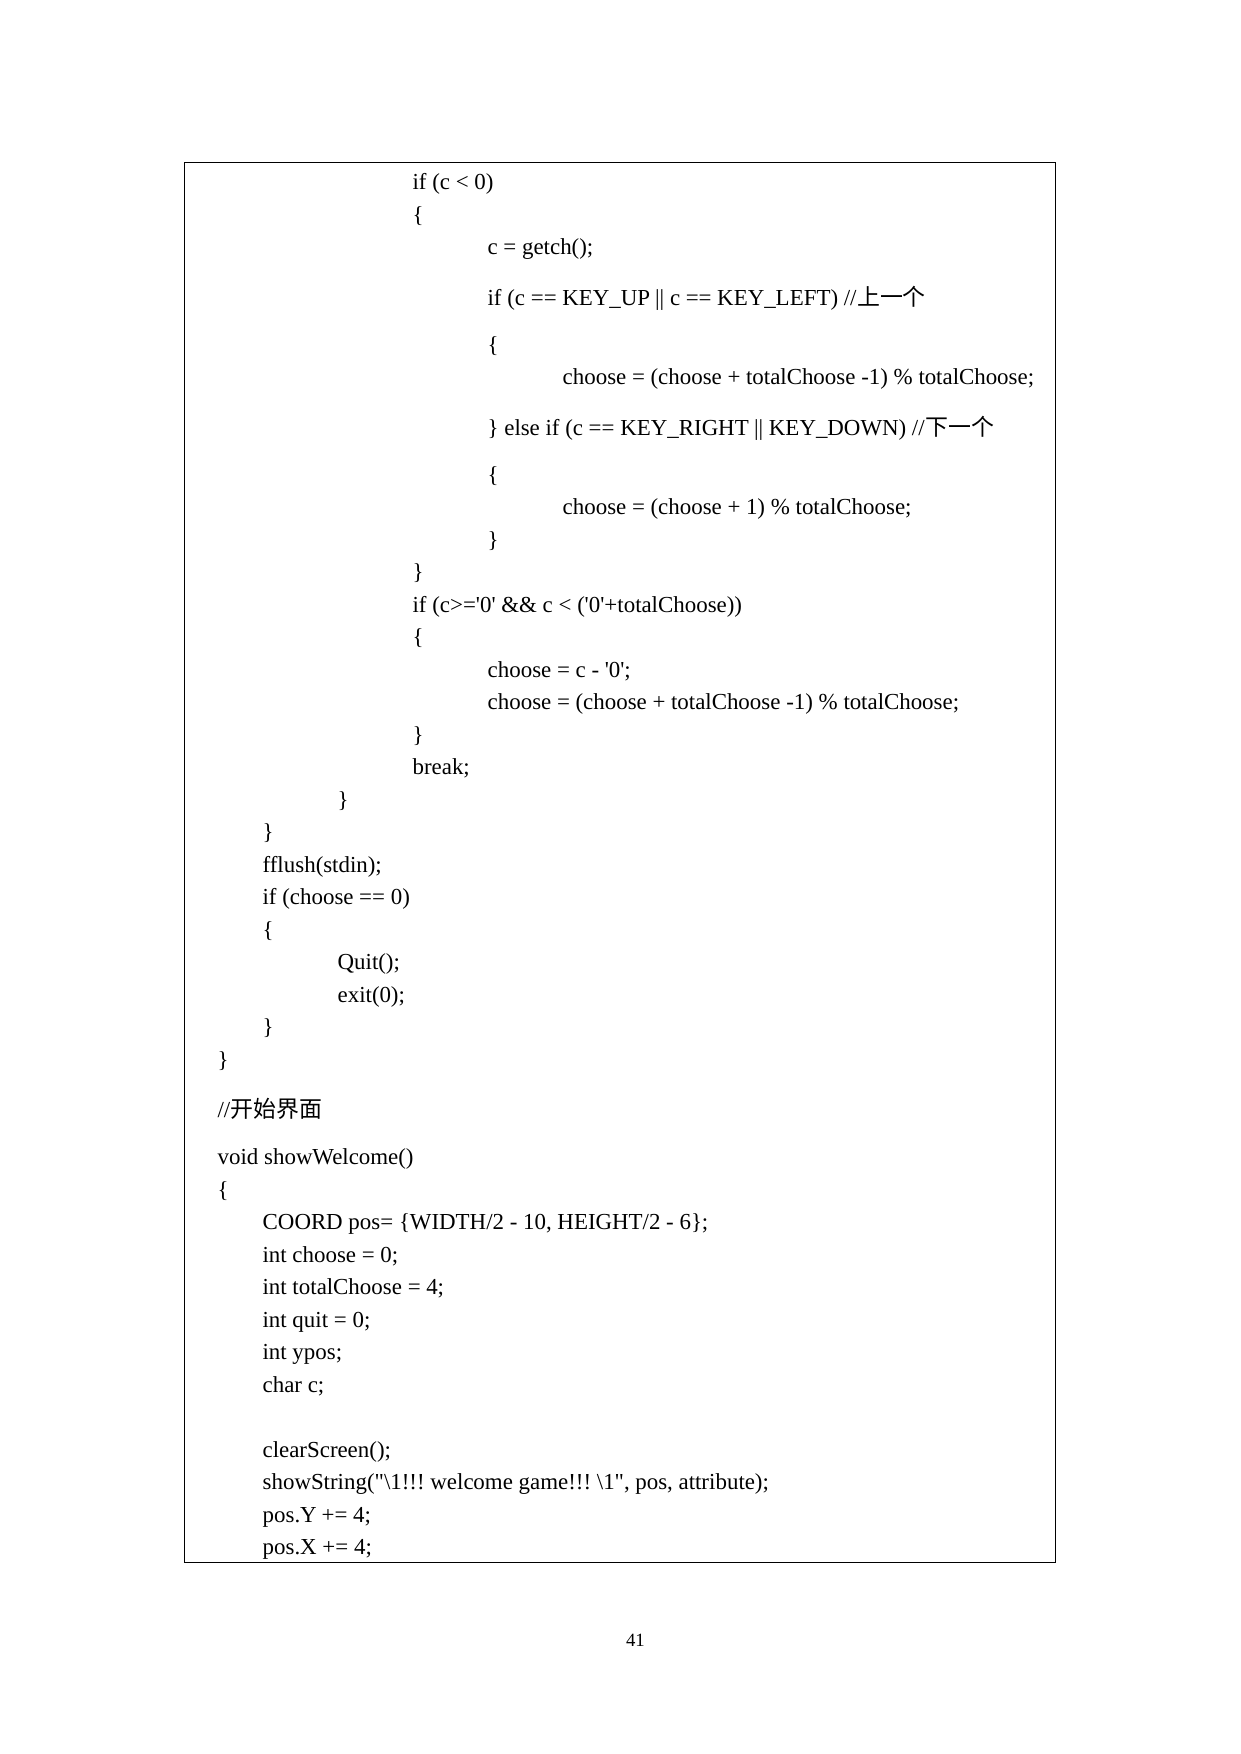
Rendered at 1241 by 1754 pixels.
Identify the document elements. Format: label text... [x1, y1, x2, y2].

text } [187, 1010, 1053, 1043]
text choose = (choose + totalChoose -1) % totalChoose; [187, 685, 1053, 718]
text //开始界面 [187, 1075, 1053, 1140]
text int totalChoose = 4; [187, 1270, 1053, 1303]
text } [187, 555, 1053, 588]
text showString("\1!!! welcome game!!! \1", pos, attribute); [187, 1465, 1053, 1498]
text char c; [187, 1368, 1053, 1400]
text { [187, 198, 1053, 230]
text } [187, 1043, 1053, 1075]
text clearScreen(); [187, 1433, 1053, 1465]
text int choose = 0; [187, 1238, 1053, 1270]
text pos.Y += 4; [187, 1498, 1053, 1530]
text if (c == KEY_UP || c == KEY_LEFT) //上一个 [187, 263, 1053, 328]
text { [187, 620, 1053, 653]
text if (c>='0' && c < ('0'+totalChoose)) [187, 588, 1053, 620]
text if (choose == 0) [187, 880, 1053, 913]
text c = getch(); [187, 230, 1053, 263]
text COORD pos= {WIDTH/2 - 10, HEIGHT/2 - 6}; [187, 1205, 1053, 1238]
text { [187, 458, 1053, 490]
text pos.X += 4; [187, 1530, 1053, 1562]
text int ypos; [187, 1335, 1053, 1368]
text choose = (choose + 1) % totalChoose; [187, 490, 1053, 523]
text break; [187, 750, 1053, 783]
text choose = c - '0'; [187, 653, 1053, 685]
text } else if (c == KEY_RIGHT || KEY_DOWN) //下一个 [187, 393, 1053, 458]
text } [187, 815, 1053, 848]
text if (c < 0) [185, 163, 1055, 198]
text } [187, 523, 1053, 555]
text } [187, 783, 1053, 815]
text int quit = 0; [187, 1303, 1053, 1335]
text Quit(); [187, 945, 1053, 978]
text { [187, 328, 1053, 360]
text void showWelcome() [187, 1140, 1053, 1173]
text { [187, 1173, 1053, 1205]
text choose = (choose + totalChoose -1) % totalChoose; [187, 360, 1053, 393]
text } [187, 718, 1053, 750]
text exit(0); [187, 978, 1053, 1010]
text { [187, 913, 1053, 945]
text fflush(stdin); [187, 848, 1053, 880]
